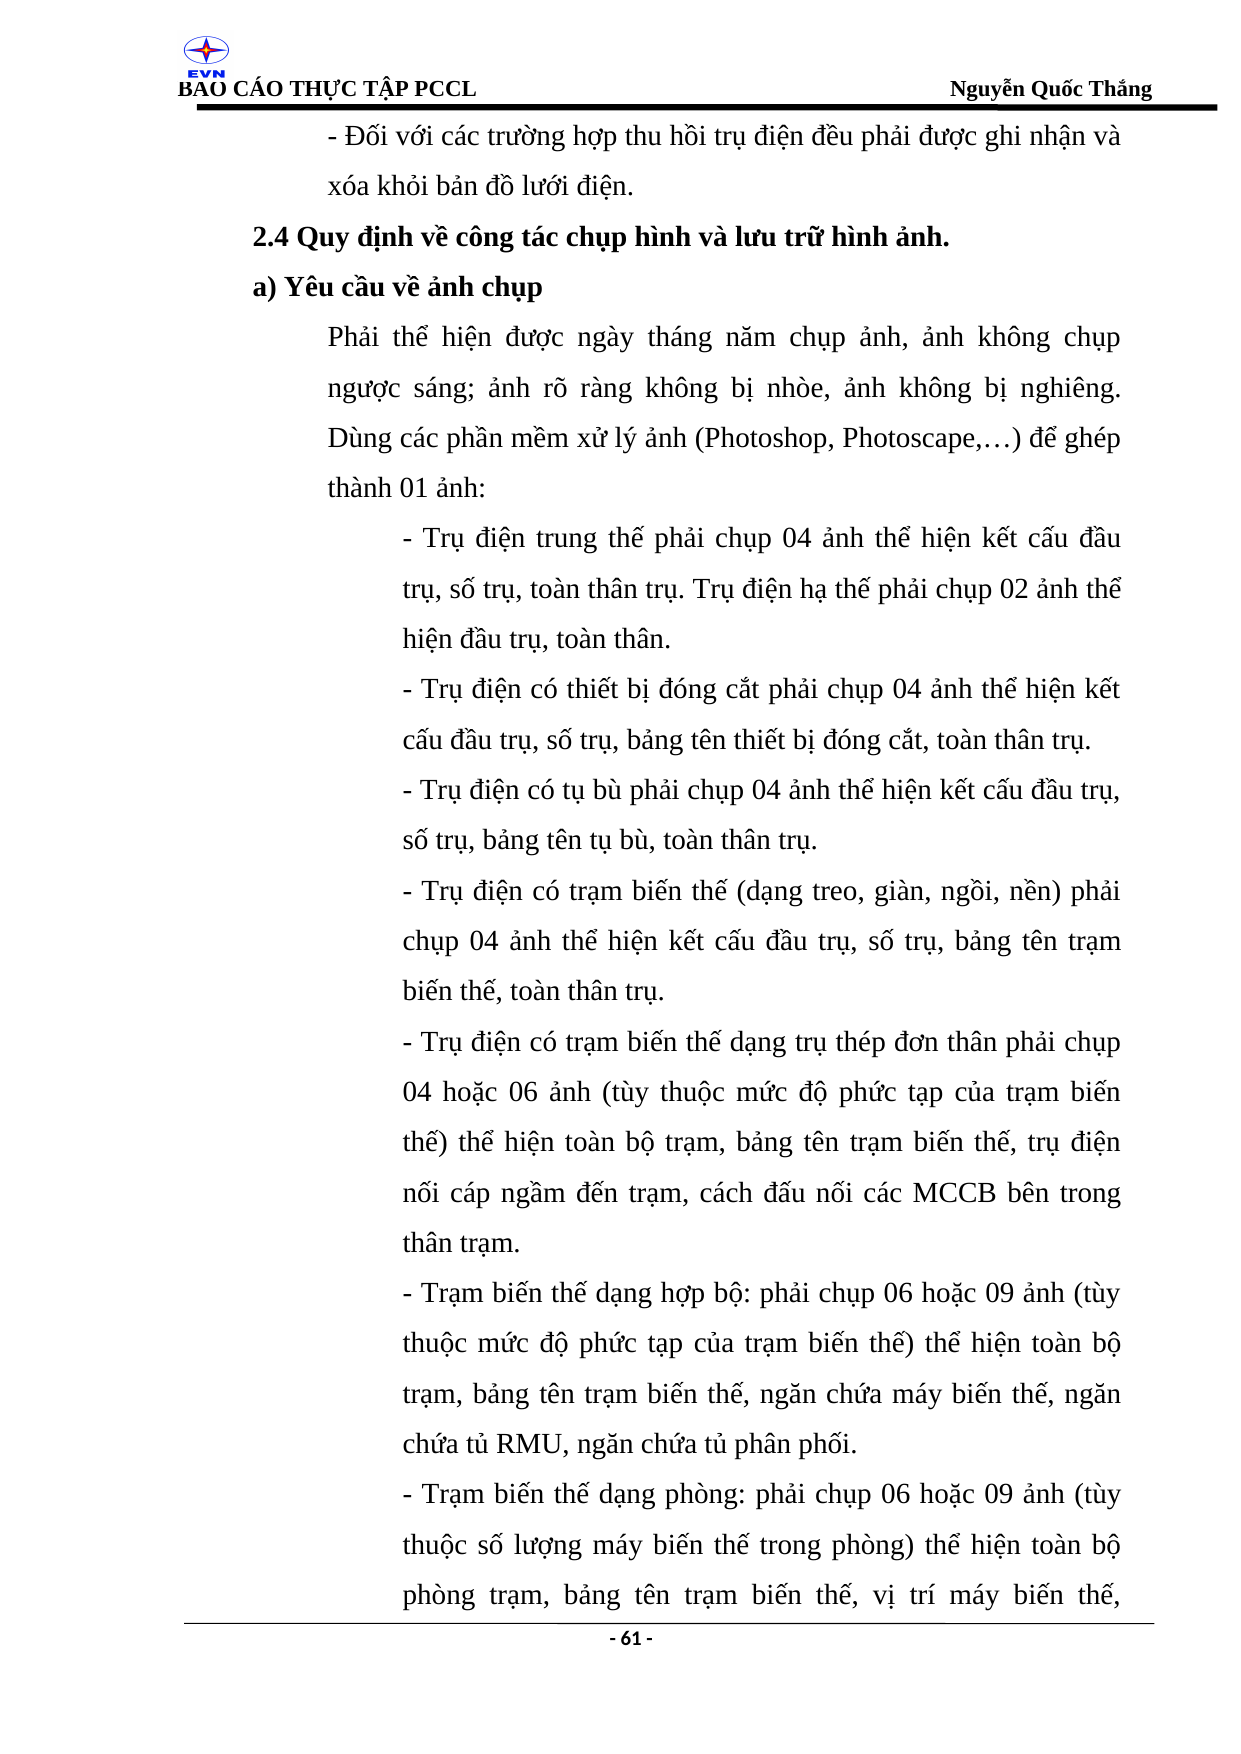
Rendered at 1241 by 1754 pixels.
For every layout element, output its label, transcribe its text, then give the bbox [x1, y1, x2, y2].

text - Trụ điện có trạm biến thế (dạng treo, giàn, ngồi, nền) phải chụp 04 ảnh thể hiện kết cấu đầu trụ, số trụ, bảng tên trạm biến thế, toàn thân trụ. [402, 873, 1122, 1007]
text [402, 1477, 1122, 1611]
text - Trụ điện có thiết bị đóng cắt phải chụp 04 ảnh thể hiện kết cấu đầu trụ, số trụ, bảng tên thiết bị đóng cắt, toàn thân trụ. [402, 672, 1122, 755]
text - Trụ điện có trạm biến thế dạng trụ thép đơn thân phải chụp 04 hoặc 06 ảnh (tùy thuộc mức độ phức tạp của trạm biến thế) thể hiện toàn bộ trạm, bảng tên trạm biến thế, trụ điện nối cáp ngầm đến trạm, cách đấu nối các MCCB bên trong thân trạm. [402, 1024, 1122, 1258]
text a) Yêu cầu về ảnh chụp [252, 269, 1122, 303]
text Phải thể hiện được ngày tháng năm chụp ảnh, ảnh không chụp ngược sáng; ảnh rõ ràng không bị nhòe, ảnh không bị nghiêng. Dùng các phần mềm xử lý ảnh (Photoshop, Photoscape,…) để ghép thành 01 ảnh: [327, 319, 1122, 504]
text 2.4 Quy định về công tác chụp hình và lưu trữ hình ảnh. [177, 219, 1122, 252]
text - Trụ điện có tụ bù phải chụp 04 ảnh thể hiện kết cấu đầu trụ, số trụ, bảng tên tụ bù, toàn thân trụ. [402, 772, 1122, 856]
picture [177, 30, 234, 81]
text - Trạm biến thế dạng hợp bộ: phải chụp 06 hoặc 09 ảnh (tùy thuộc mức độ phức tạp của trạm biến thế) thể hiện toàn bộ trạm, bảng tên trạm biến thế, ngăn chứa máy biến thế, ngăn chứa tủ RMU, ngăn chứa tủ phân phối. [402, 1275, 1122, 1460]
text - Đối với các trường hợp thu hồi trụ điện đều phải được ghi nhận và xóa khỏi bản đồ lưới điện. [327, 118, 1122, 202]
text - Trụ điện trung thế phải chụp 04 ảnh thể hiện kết cấu đầu trụ, số trụ, toàn thân trụ. Trụ điện hạ thế phải chụp 02 ảnh thể hiện đầu trụ, toàn thân. [402, 521, 1122, 655]
